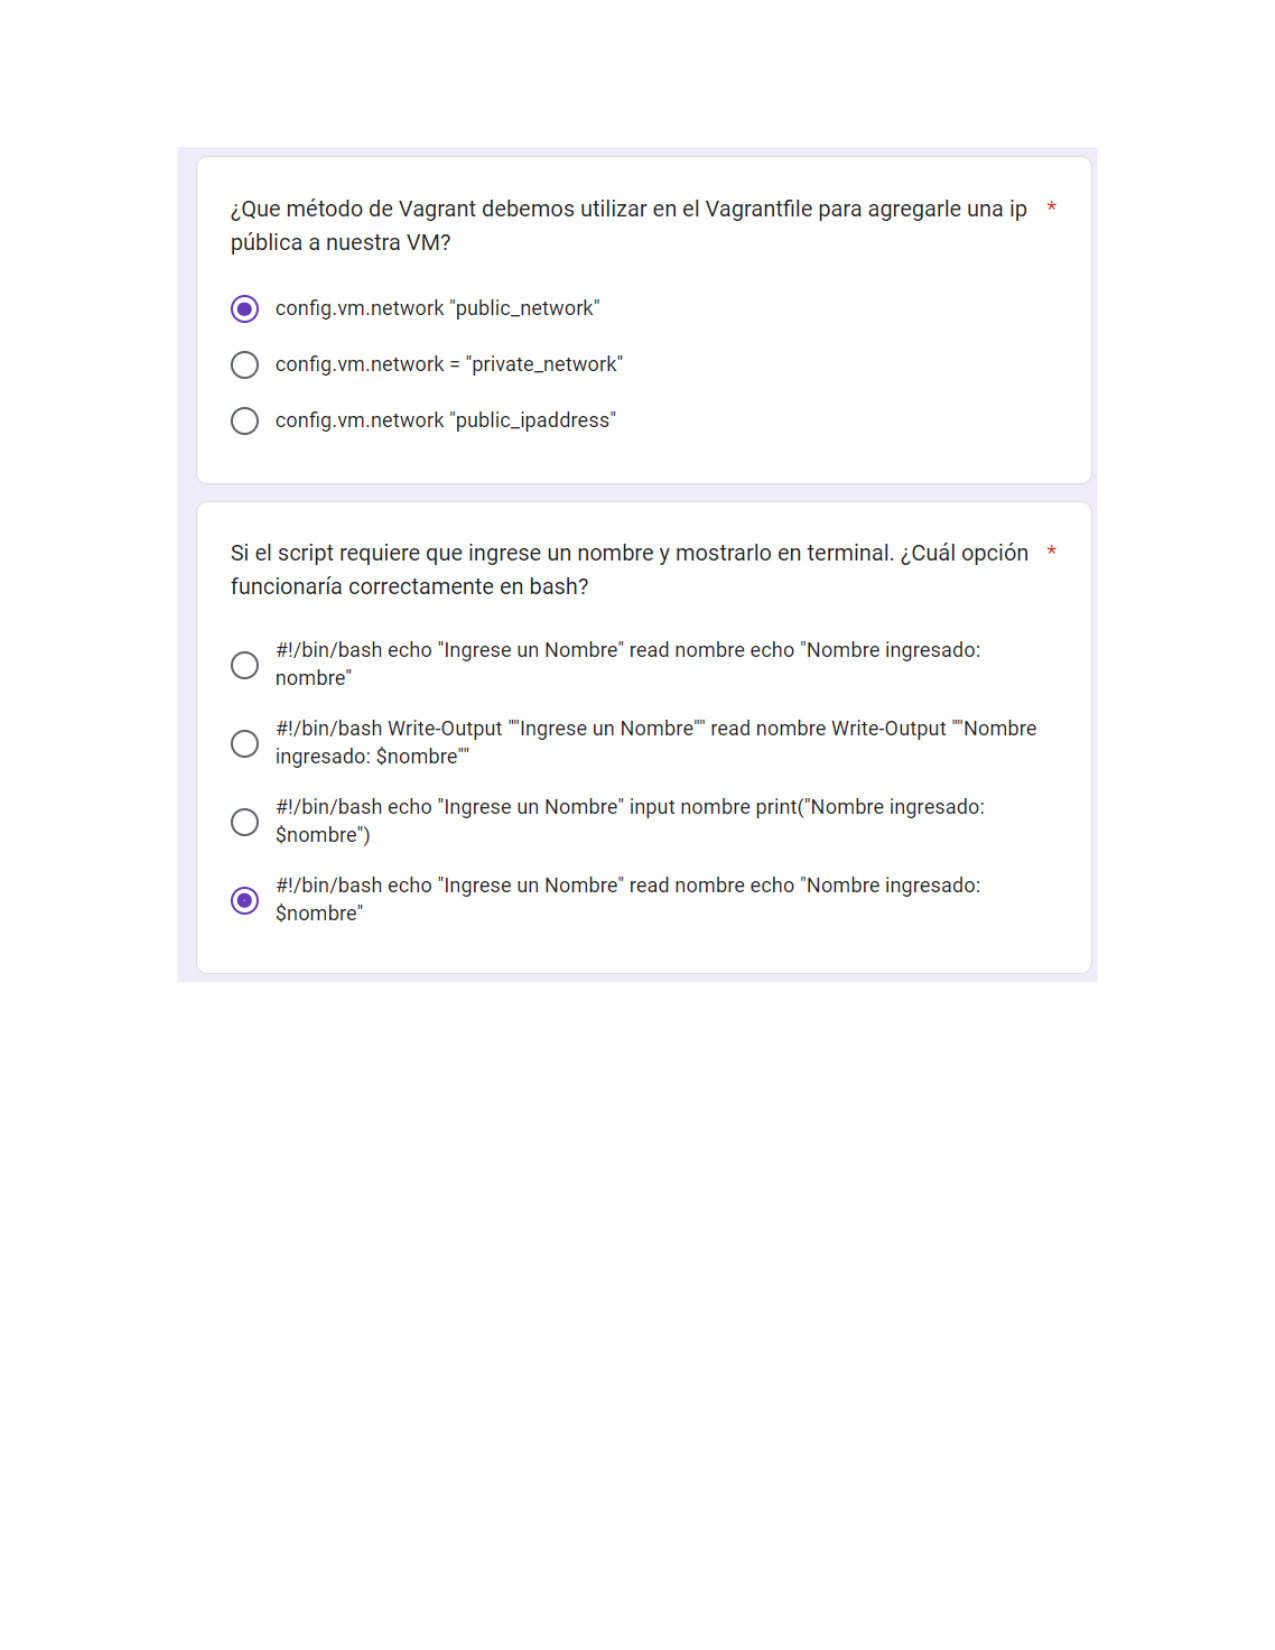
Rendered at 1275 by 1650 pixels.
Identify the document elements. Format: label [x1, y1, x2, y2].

picture [177, 147, 1098, 982]
